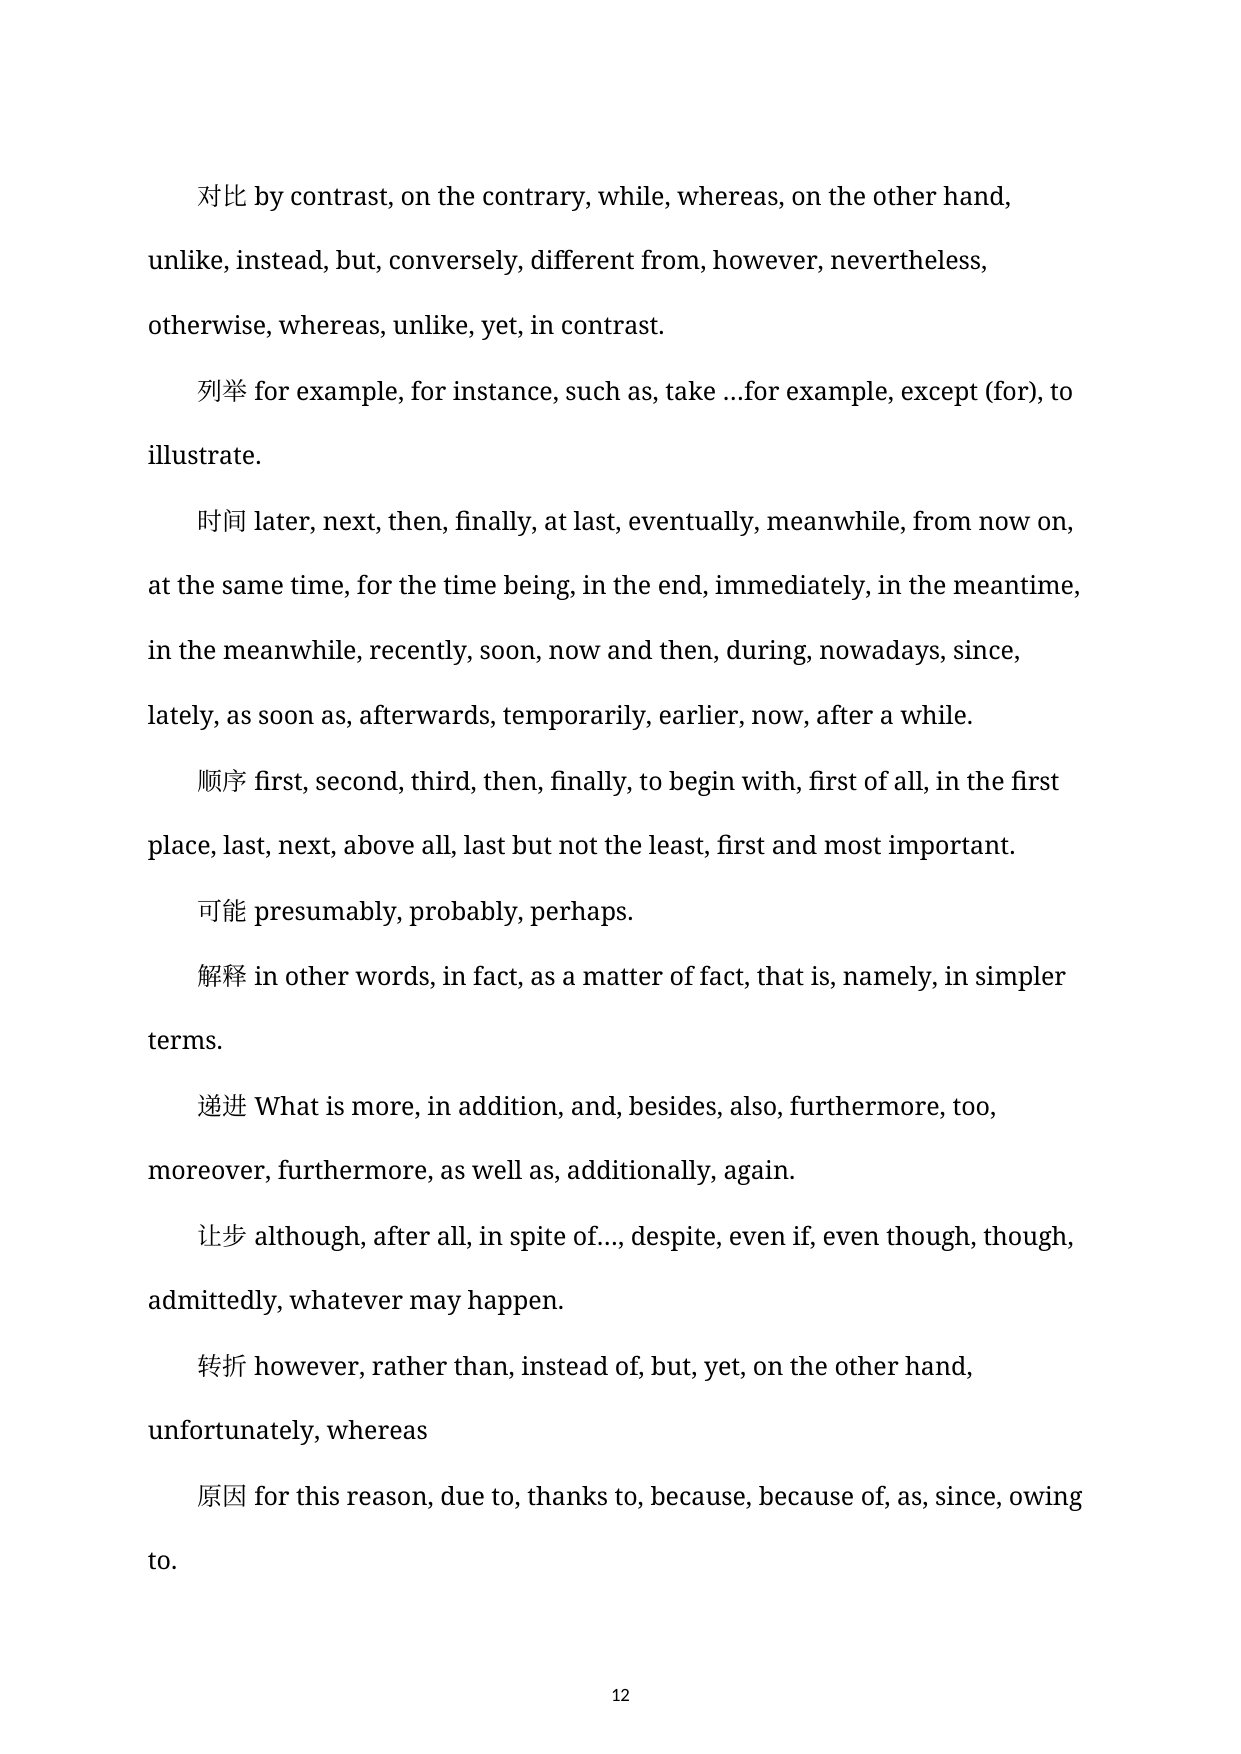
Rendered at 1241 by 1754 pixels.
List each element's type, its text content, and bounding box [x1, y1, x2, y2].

text 列举 for example, for instance, such as, take …for example, except (for), to illustrate. [148, 357, 1093, 487]
text 解释 in other words, in fact, as a matter of fact, that is, namely, in simpler terms. [148, 942, 1093, 1072]
text 转折 however, rather than, instead of, but, yet, on the other hand, unfortunately, whereas [148, 1332, 1093, 1462]
text 原因 for this reason, due to, thanks to, because, because of, as, since, owing to. [148, 1462, 1093, 1592]
text 可能 presumably, probably, perhaps. [148, 877, 1093, 942]
text 时间 later, next, then, finally, at last, eventually, meanwhile, from now on, at the same time, for the time being, in the end, immediately, in the meantime, in the meanwhile, recently, soon, now and then, during, nowadays, since, lately, as soon as, afterwards, temporarily, earlier, now, after a while. [148, 487, 1093, 747]
text 递进 What is more, in addition, and, besides, also, furthermore, too, moreover, furthermore, as well as, additionally, again. [148, 1072, 1093, 1202]
text 顺序 first, second, third, then, finally, to begin with, first of all, in the first place, last, next, above all, last but not the least, first and most important. [148, 747, 1093, 877]
text 让步 although, after all, in spite of…, despite, even if, even though, though, admittedly, whatever may happen. [148, 1202, 1093, 1332]
text 对比 by contrast, on the contrary, while, whereas, on the other hand, unlike, instead, but, conversely, different from, however, nevertheless, otherwise, whereas, unlike, yet, in contrast. [148, 162, 1093, 357]
